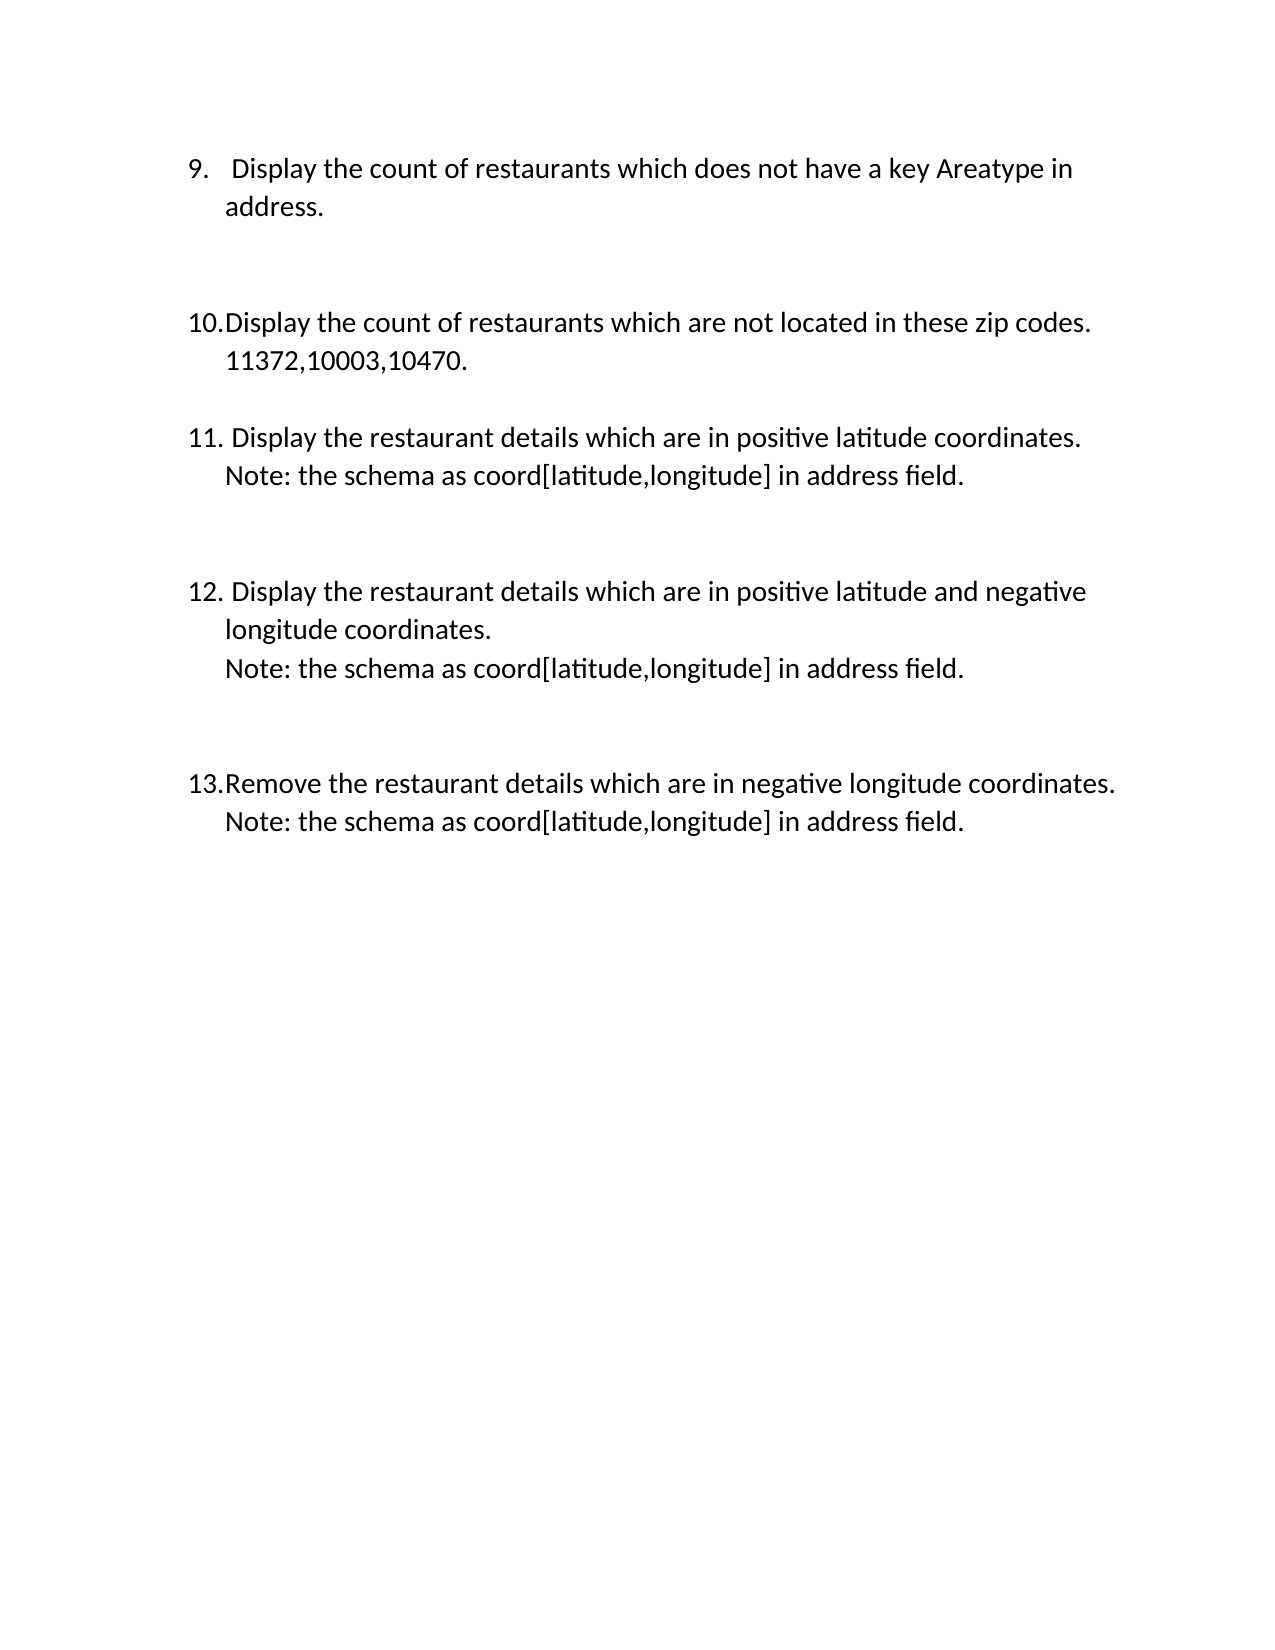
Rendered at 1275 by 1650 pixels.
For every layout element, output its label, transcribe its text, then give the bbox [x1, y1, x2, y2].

list Display the count of restaurants which does not have a key Areatype in address. [187, 150, 1125, 224]
list Note: the schema as coord[latitude,longitude] in address field. [225, 650, 1125, 685]
list Note: the schema as coord[latitude,longitude] in address field. [225, 803, 1125, 839]
list Display the restaurant details which are in positive latitude coordinates. [187, 419, 1125, 455]
list Note: the schema as coord[latitude,longitude] in address field. [225, 457, 1125, 493]
list 11372,10003,10470. [225, 342, 1125, 378]
list Remove the restaurant details which are in negative longitude coordinates. [187, 765, 1125, 801]
list Display the count of restaurants which are not located in these zip codes. [187, 304, 1125, 339]
list Display the restaurant details which are in positive latitude and negative longitude coordinates. [187, 573, 1125, 647]
